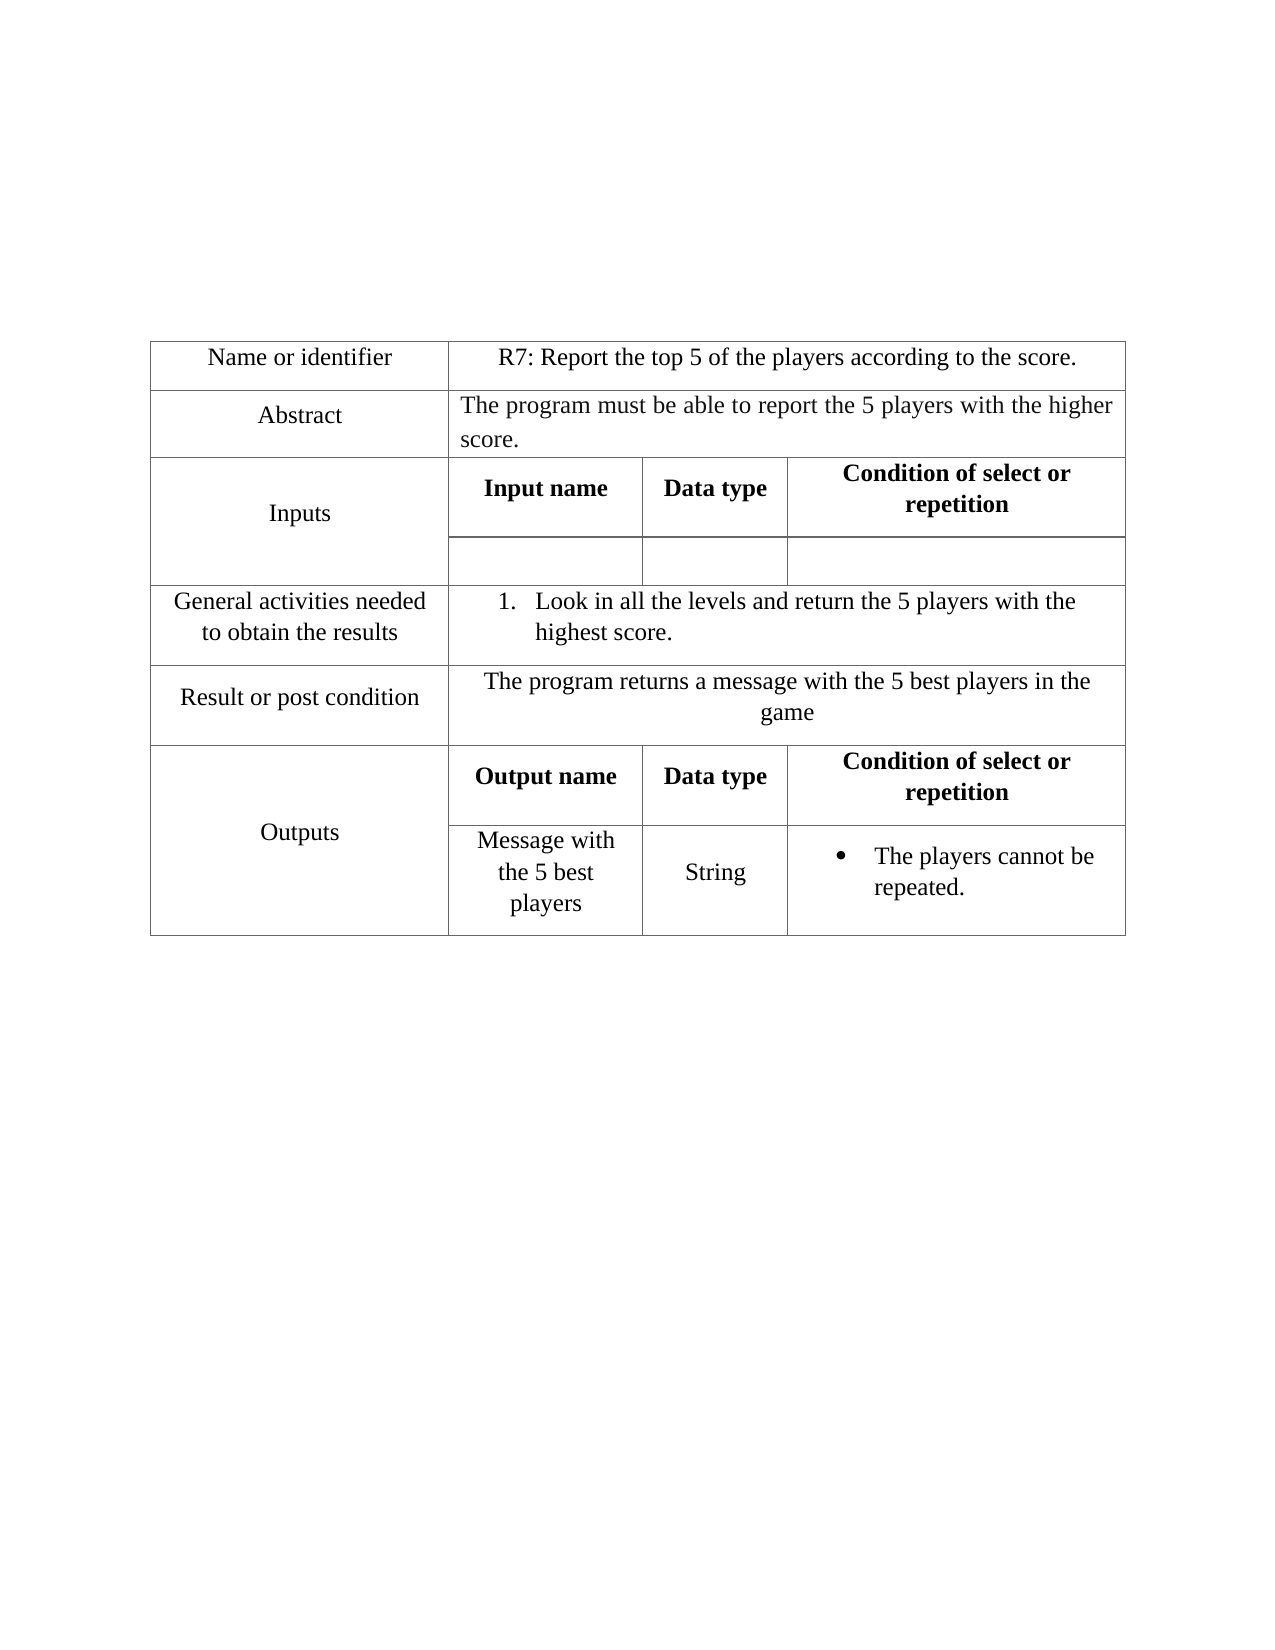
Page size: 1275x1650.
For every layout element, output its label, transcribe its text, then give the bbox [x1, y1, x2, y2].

table_cell [788, 538, 1125, 585]
table_cell Abstract [151, 391, 448, 457]
table_cell Inputs [151, 458, 448, 585]
table_cell Input name [449, 458, 642, 536]
table_cell Result or post condition [151, 666, 448, 745]
table_cell String [643, 826, 787, 935]
table_cell [643, 538, 787, 585]
table_cell General activities needed to obtain the results [151, 586, 448, 665]
table_header Name or identifier [151, 342, 448, 389]
table_cell Outputs [151, 746, 448, 935]
table_cell Message with the 5 best players [449, 826, 642, 935]
table_cell Condition of select or repetition [788, 746, 1125, 824]
table_cell [449, 538, 642, 585]
table_cell Data type [643, 458, 787, 536]
table_cell The program returns a message with the 5 best players in the game [449, 666, 1125, 745]
table_cell Condition of select or repetition [788, 458, 1125, 536]
table_cell Data type [643, 746, 787, 824]
table_cell The program must be able to report the 5 players with the higher score. [449, 391, 1125, 457]
table_header R7: Report the top 5 of the players according to the score. [449, 342, 1125, 389]
table_cell Look in all the levels and return the 5 players with the highest score. [449, 586, 1125, 665]
table_cell Output name [449, 746, 642, 824]
table_cell The players cannot be repeated. [788, 826, 1125, 935]
